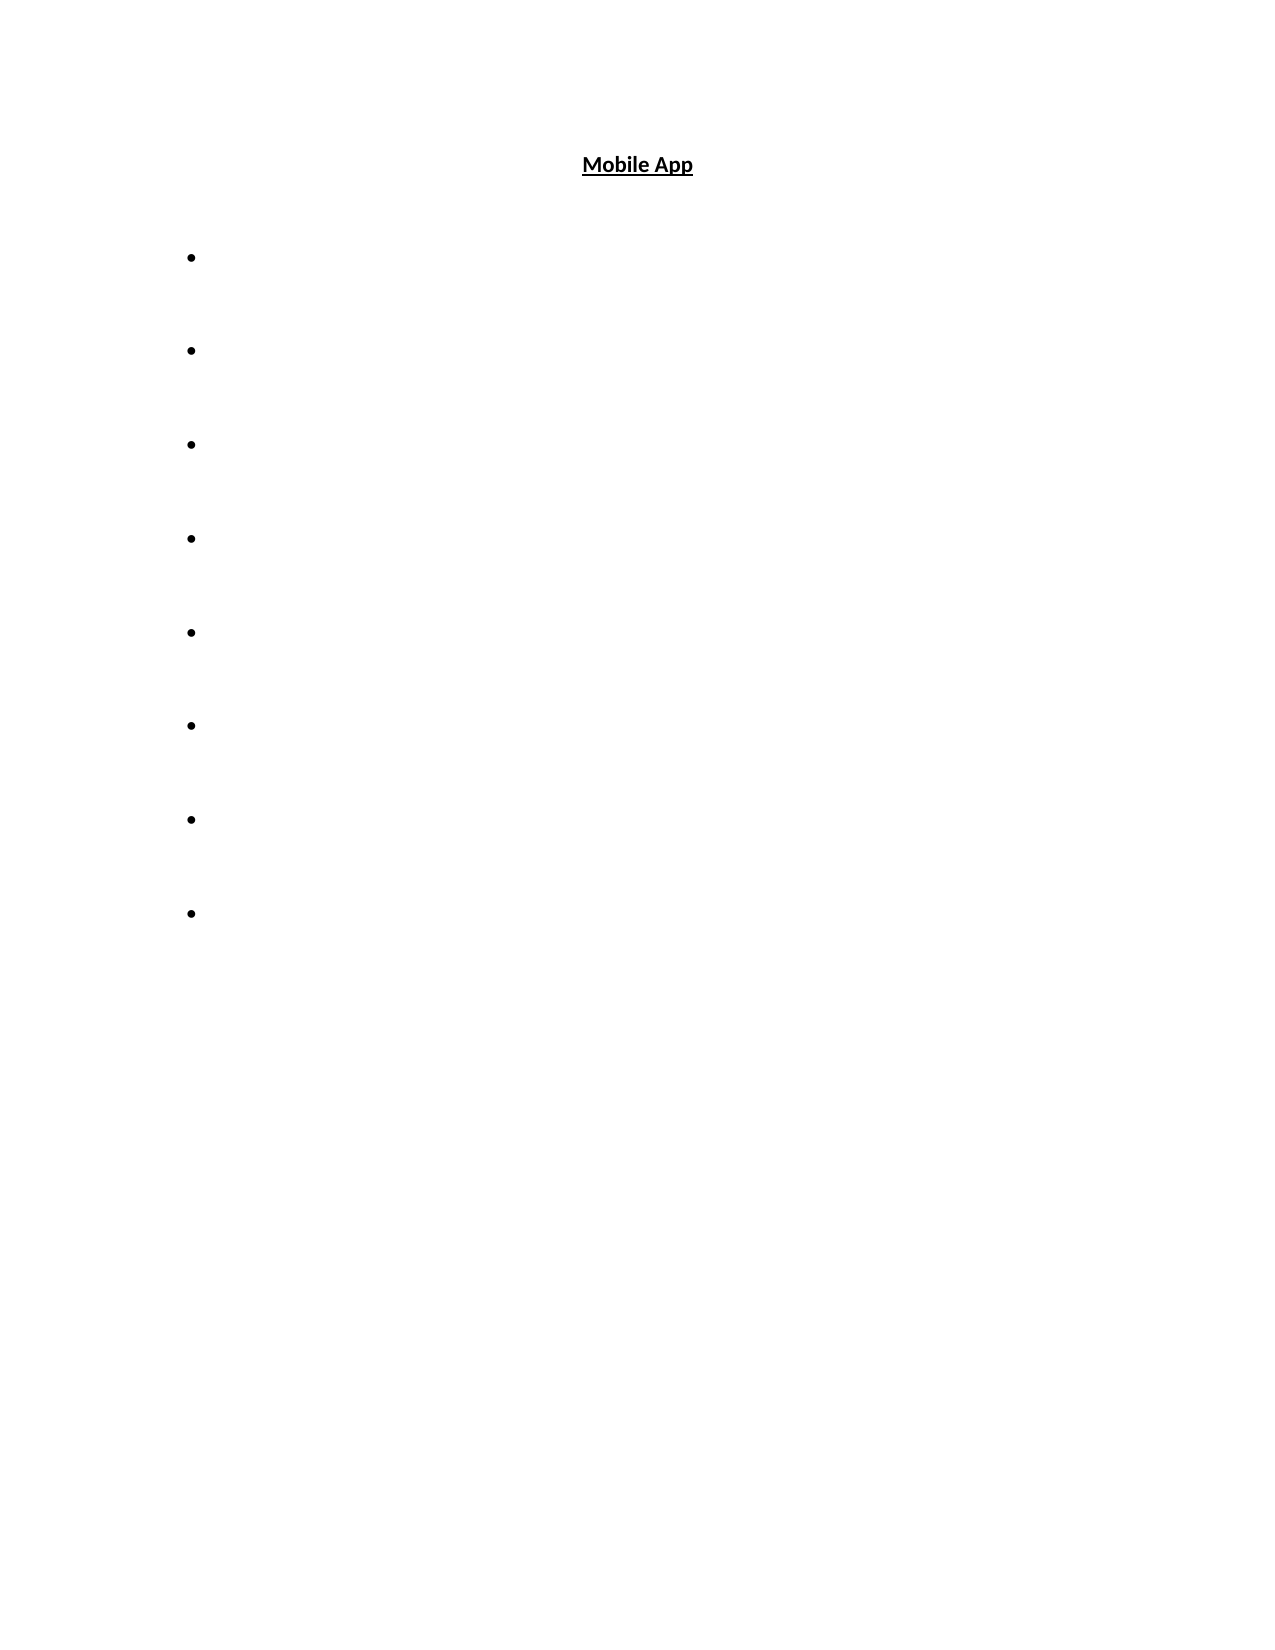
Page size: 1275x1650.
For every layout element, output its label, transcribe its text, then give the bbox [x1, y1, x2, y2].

text Mobile App [150, 150, 1125, 178]
